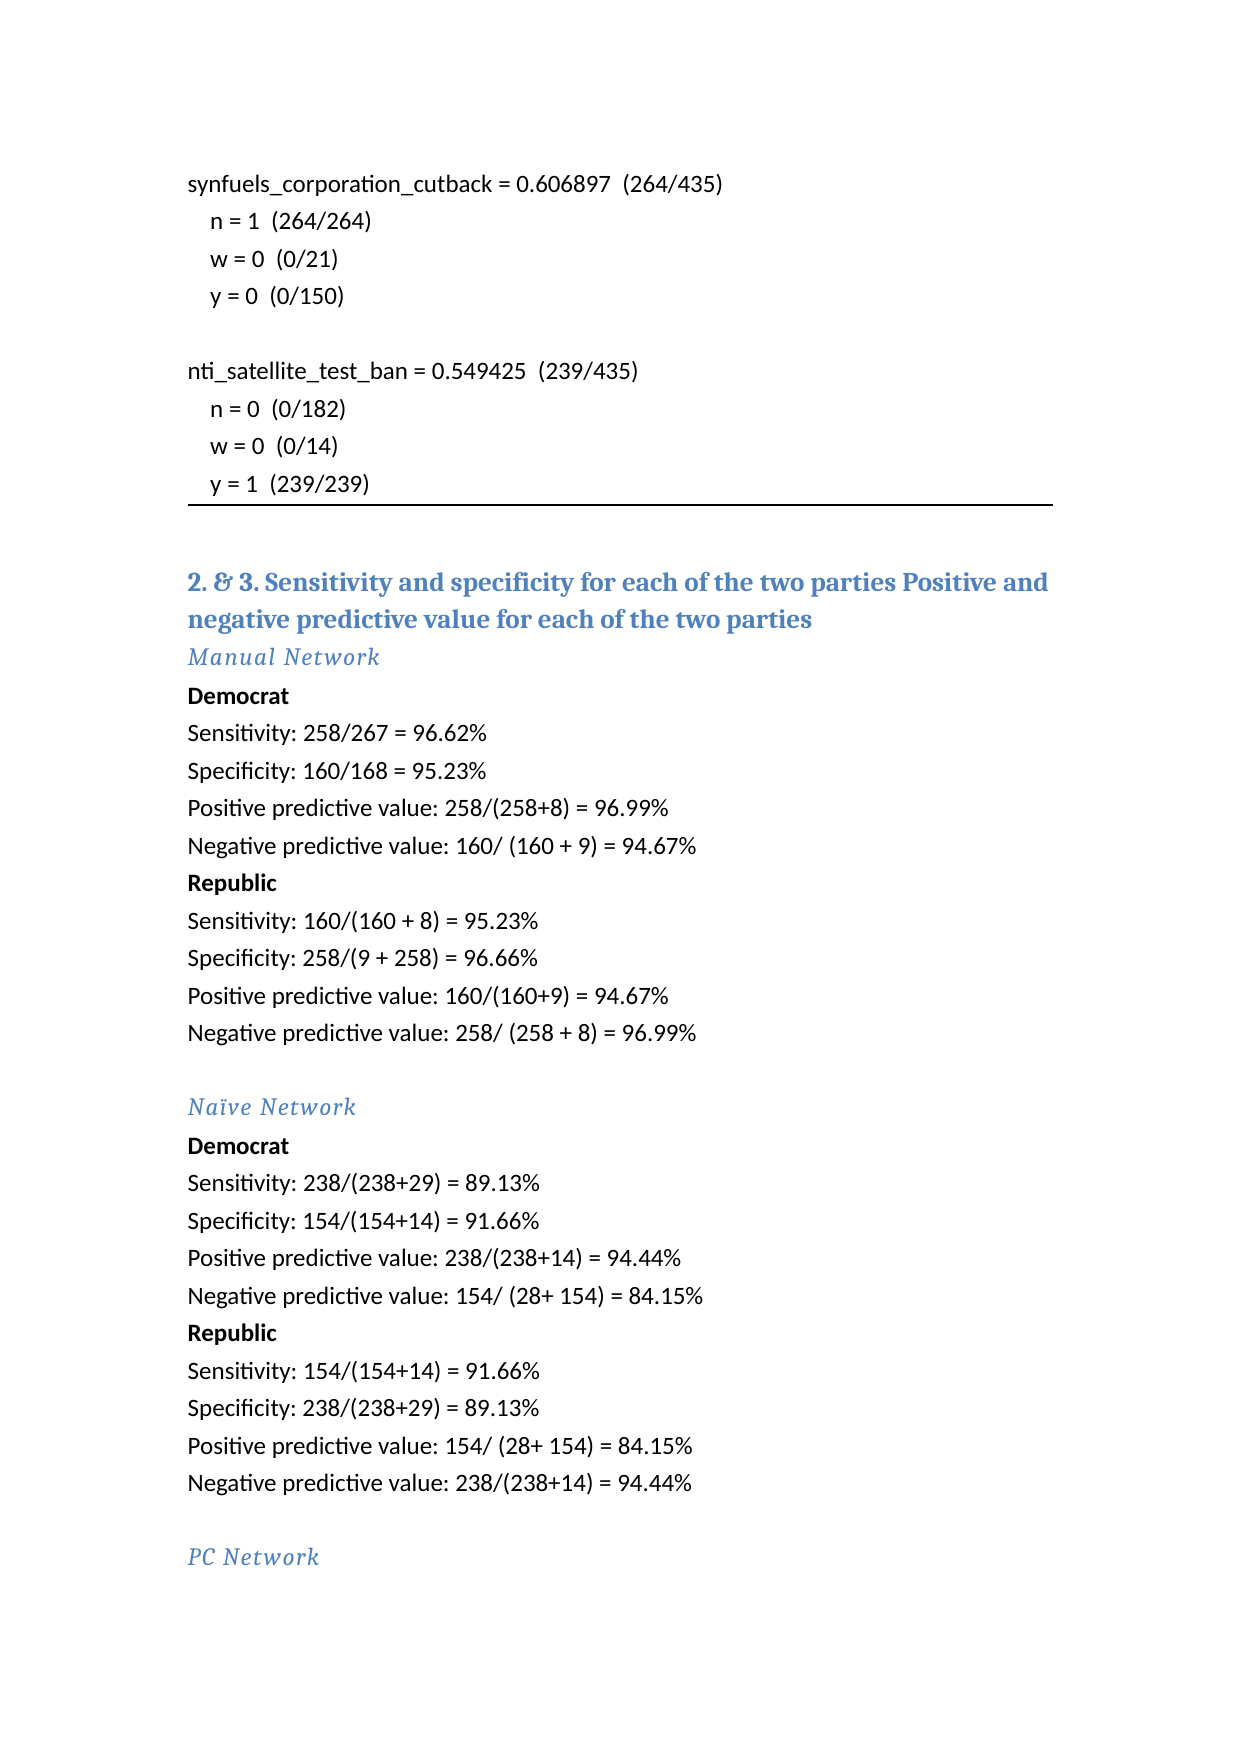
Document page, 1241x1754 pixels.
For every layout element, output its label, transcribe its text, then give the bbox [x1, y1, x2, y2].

text Sensitivity: 154/(154+14) = 91.66% [187, 1351, 1053, 1389]
text Specificity: 238/(238+29) = 89.13% [187, 1389, 1053, 1426]
text Negative predictive value: 238/(238+14) = 94.44% [187, 1464, 1053, 1501]
text w = 0 (0/21) [187, 239, 1053, 277]
text Sensitivity: 160/(160 + 8) = 95.23% [187, 901, 1053, 939]
subtitle Manual Network [187, 639, 1053, 676]
text Democrat [187, 676, 1053, 714]
text n = 1 (264/264) [187, 202, 1053, 239]
text Negative predictive value: 258/ (258 + 8) = 96.99% [187, 1014, 1053, 1051]
text Positive predictive value: 154/ (28+ 154) = 84.15% [187, 1426, 1053, 1464]
text n = 0 (0/182) [187, 389, 1053, 427]
text Positive predictive value: 258/(258+8) = 96.99% [187, 789, 1053, 826]
text Sensitivity: 258/267 = 96.62% [187, 714, 1053, 751]
text Negative predictive value: 154/ (28+ 154) = 84.15% [187, 1276, 1053, 1314]
text Republic [187, 864, 1053, 901]
text Democrat [187, 1126, 1053, 1164]
text Specificity: 160/168 = 95.23% [187, 751, 1053, 789]
text Positive predictive value: 238/(238+14) = 94.44% [187, 1239, 1053, 1276]
text Specificity: 258/(9 + 258) = 96.66% [187, 939, 1053, 976]
text y = 0 (0/150) [187, 277, 1053, 314]
text Negative predictive value: 160/ (160 + 9) = 94.67% [187, 826, 1053, 864]
text Sensitivity: 238/(238+29) = 89.13% [187, 1164, 1053, 1201]
text Republic [187, 1314, 1053, 1351]
subtitle PC Network [187, 1539, 1053, 1576]
text Positive predictive value: 160/(160+9) = 94.67% [187, 976, 1053, 1014]
subtitle Naïve Network [187, 1089, 1053, 1126]
subtitle 2. & 3. Sensitivity and specificity for each of the two parties Positive and negative predictive value for each of the two parties [187, 564, 1053, 639]
text w = 0 (0/14) [187, 427, 1053, 464]
text y = 1 (239/239) [187, 464, 1053, 506]
text Specificity: 154/(154+14) = 91.66% [187, 1201, 1053, 1239]
text synfuels_corporation_cutback = 0.606897 (264/435) [187, 164, 1053, 202]
text nti_satellite_test_ban = 0.549425 (239/435) [187, 352, 1053, 389]
